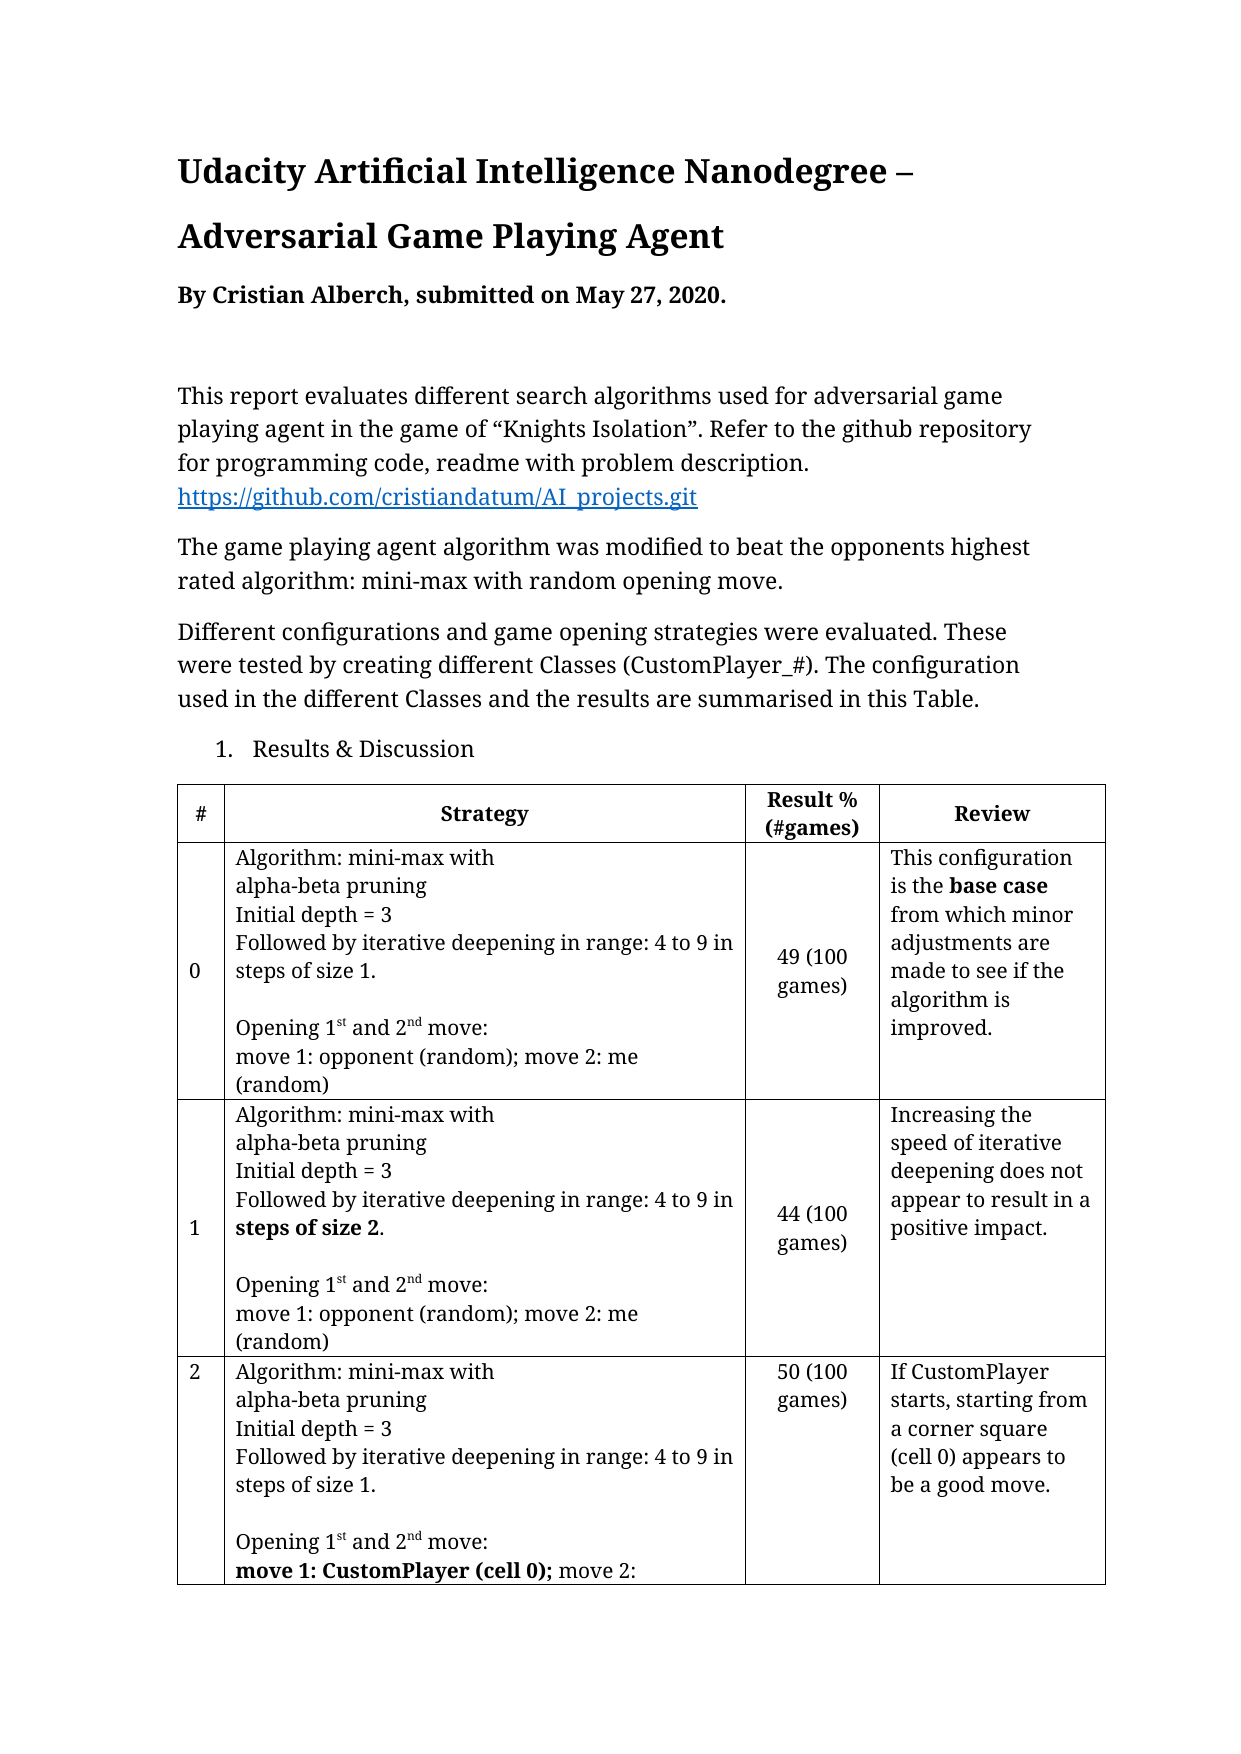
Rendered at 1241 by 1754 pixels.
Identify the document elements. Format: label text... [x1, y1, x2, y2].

table_header Result % (#games) [746, 785, 879, 842]
text Different configurations and game opening strategies were evaluated. These were tested by creating different Classes (CustomPlayer_#). The configuration used in the different Classes and the results are summarised in this Table. [177, 616, 1063, 714]
table_header Review [880, 785, 1105, 842]
list Results & Discussion [215, 733, 1063, 765]
table_cell This configuration is the base case from which minor adjustments are made to see if the algorithm is improved. [880, 843, 1105, 1099]
text This report evaluates different search algorithms used for adversarial game playing agent in the game of “Knights Isolation”. Refer to the github repository for programming code, readme with problem description. https://github.com/cristiandatum/AI_projects.git [177, 380, 1063, 512]
table_header Strategy [225, 785, 745, 842]
table_cell Algorithm: mini-max with alpha-beta pruning Initial depth = 3 Followed by iterative deepening in range: 4 to 9 in steps of size 1. Opening 1st and 2nd move: move 1: opponent (random); move 2: me (random) [225, 843, 745, 1099]
table_cell 1 [178, 1100, 224, 1356]
text Udacity Artificial Intelligence Nanodegree – [177, 148, 1063, 193]
table_cell 50 (100 games) [746, 1357, 879, 1584]
table_cell 0 [178, 843, 224, 1099]
table_cell 49 (100 games) [746, 843, 879, 1099]
table_cell 2 [178, 1357, 224, 1584]
text Adversarial Game Playing Agent [177, 213, 1063, 259]
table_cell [225, 1357, 745, 1584]
text The game playing agent algorithm was modified to beat the opponents highest rated algorithm: mini-max with random opening move. [177, 531, 1063, 596]
table_header # [178, 785, 224, 842]
table_cell Algorithm: mini-max with alpha-beta pruning Initial depth = 3 Followed by iterative deepening in range: 4 to 9 in steps of size 2. Opening 1st and 2nd move: move 1: opponent (random); move 2: me (random) [225, 1100, 745, 1356]
text By Cristian Alberch, submitted on May 27, 2020. [177, 279, 1063, 310]
table_cell Increasing the speed of iterative deepening does not appear to result in a positive impact. [880, 1100, 1105, 1356]
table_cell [880, 1357, 1105, 1584]
table_cell 44 (100 games) [746, 1100, 879, 1356]
